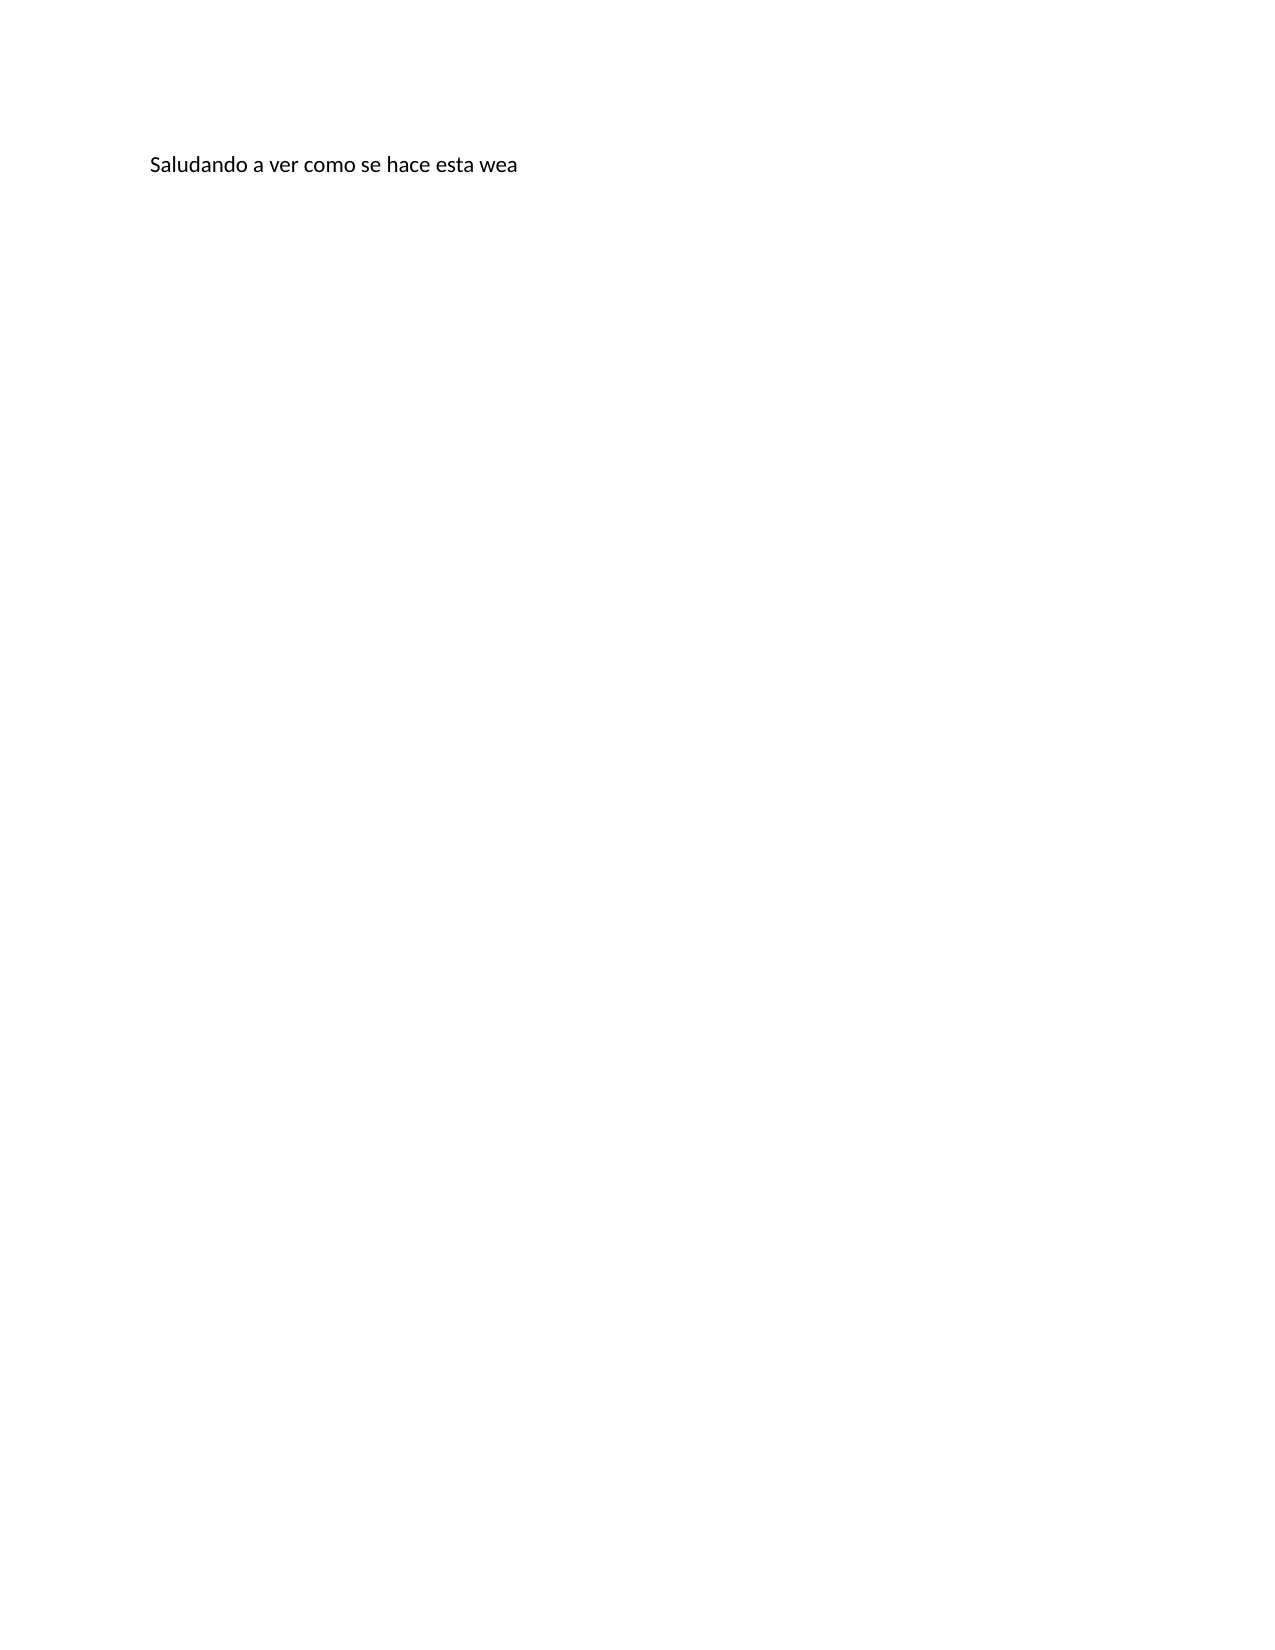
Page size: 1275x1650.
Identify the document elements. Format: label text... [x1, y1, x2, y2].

text Saludando a ver como se hace esta wea [150, 150, 1125, 178]
